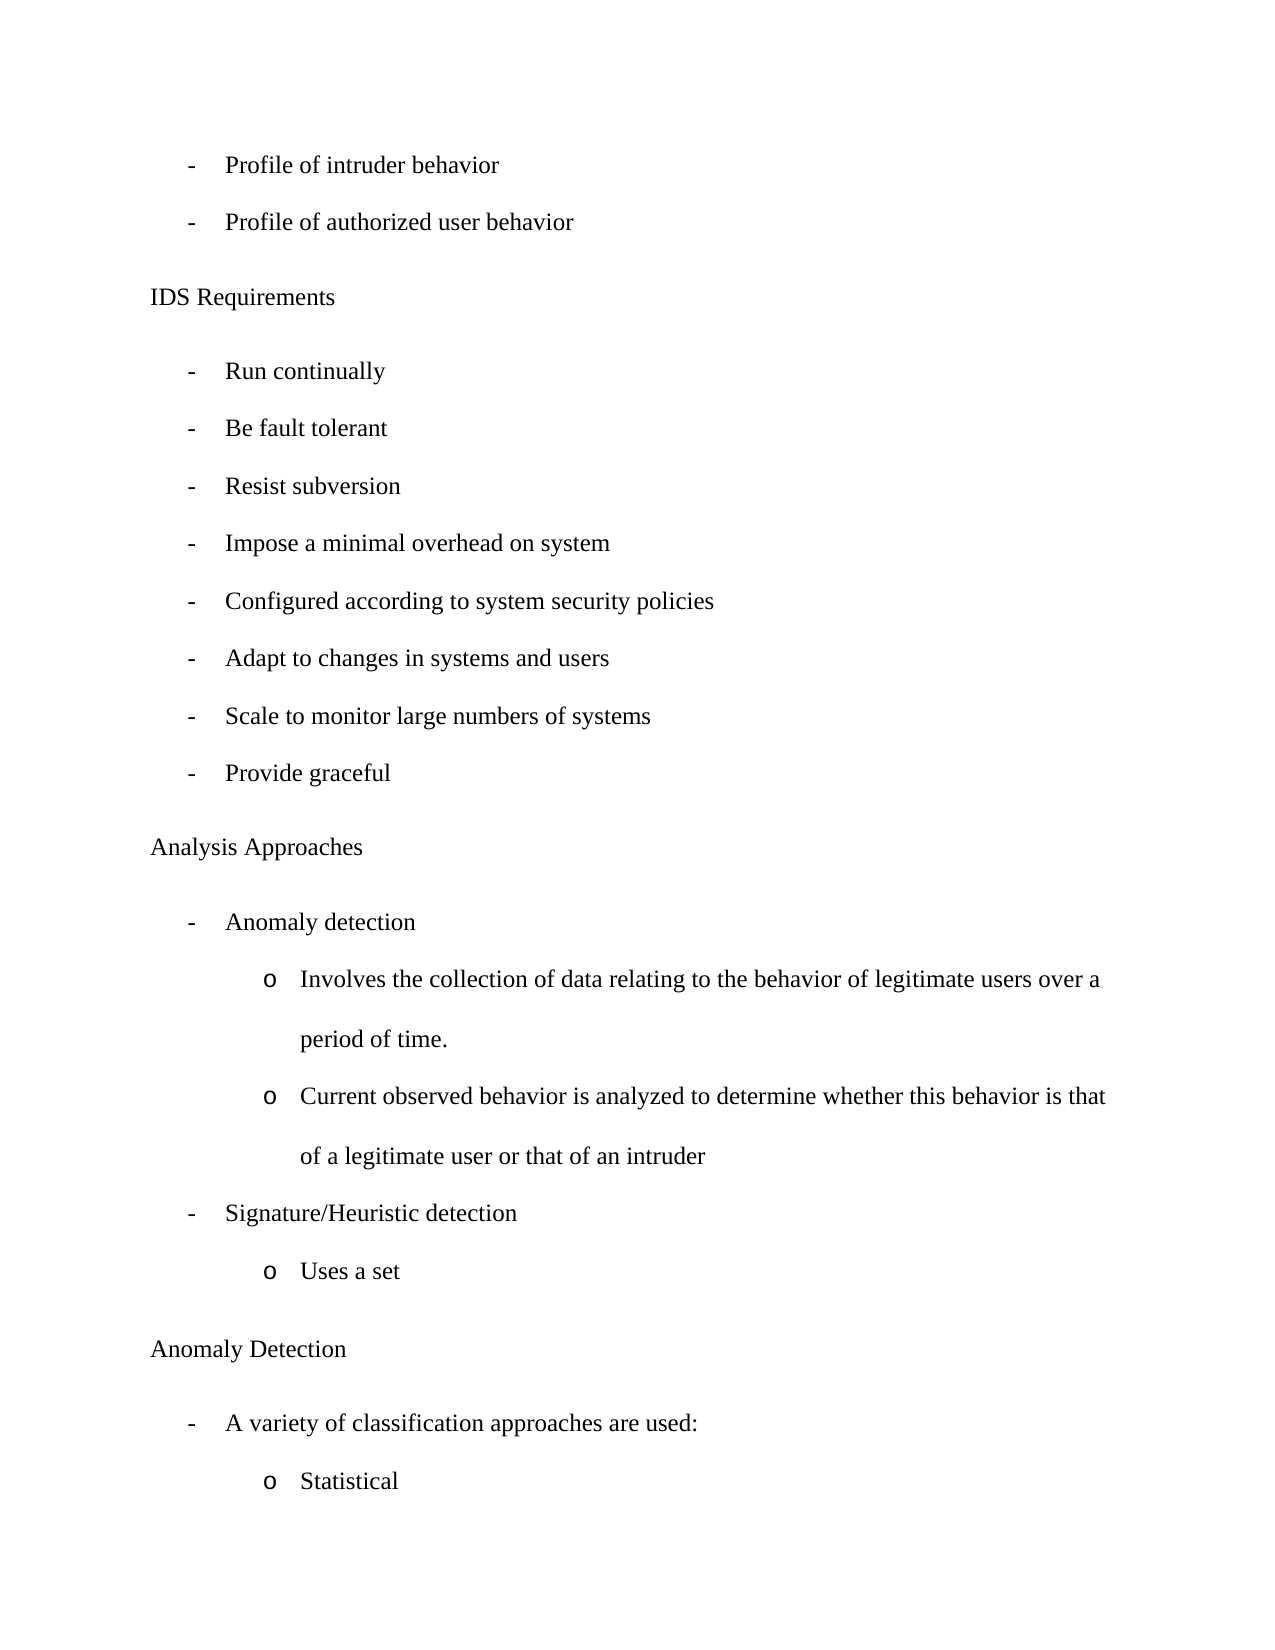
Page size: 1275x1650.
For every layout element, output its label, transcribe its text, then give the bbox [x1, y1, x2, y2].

list Profile of authorized user behavior [187, 207, 1125, 236]
list Involves the collection of data relating to the behavior of legitimate users over a period of time. [262, 964, 1125, 1052]
list Profile of intruder behavior [187, 150, 1125, 179]
list Uses a set [262, 1256, 1125, 1287]
list Be fault tolerant [187, 413, 1125, 442]
list Impose a minimal overhead on system [187, 528, 1125, 557]
list Scale to monitor large numbers of systems [187, 701, 1125, 729]
list Adapt to changes in systems and users [187, 643, 1125, 672]
text IDS Requirements [150, 282, 1125, 310]
text Analysis Approaches [150, 832, 1125, 861]
list Anomaly detection [187, 907, 1125, 935]
list Current observed behavior is analyzed to determine whether this behavior is that of a legitimate user or that of an intruder [262, 1081, 1125, 1169]
list Run continually [187, 356, 1125, 384]
list Signature/Heuristic detection [187, 1198, 1125, 1227]
list Statistical [262, 1466, 1125, 1497]
list Configured according to system security policies [187, 586, 1125, 614]
text Anomaly Detection [150, 1334, 1125, 1363]
list A variety of classification approaches are used: [187, 1408, 1125, 1437]
list Provide graceful [187, 758, 1125, 787]
list Resist subversion [187, 471, 1125, 499]
